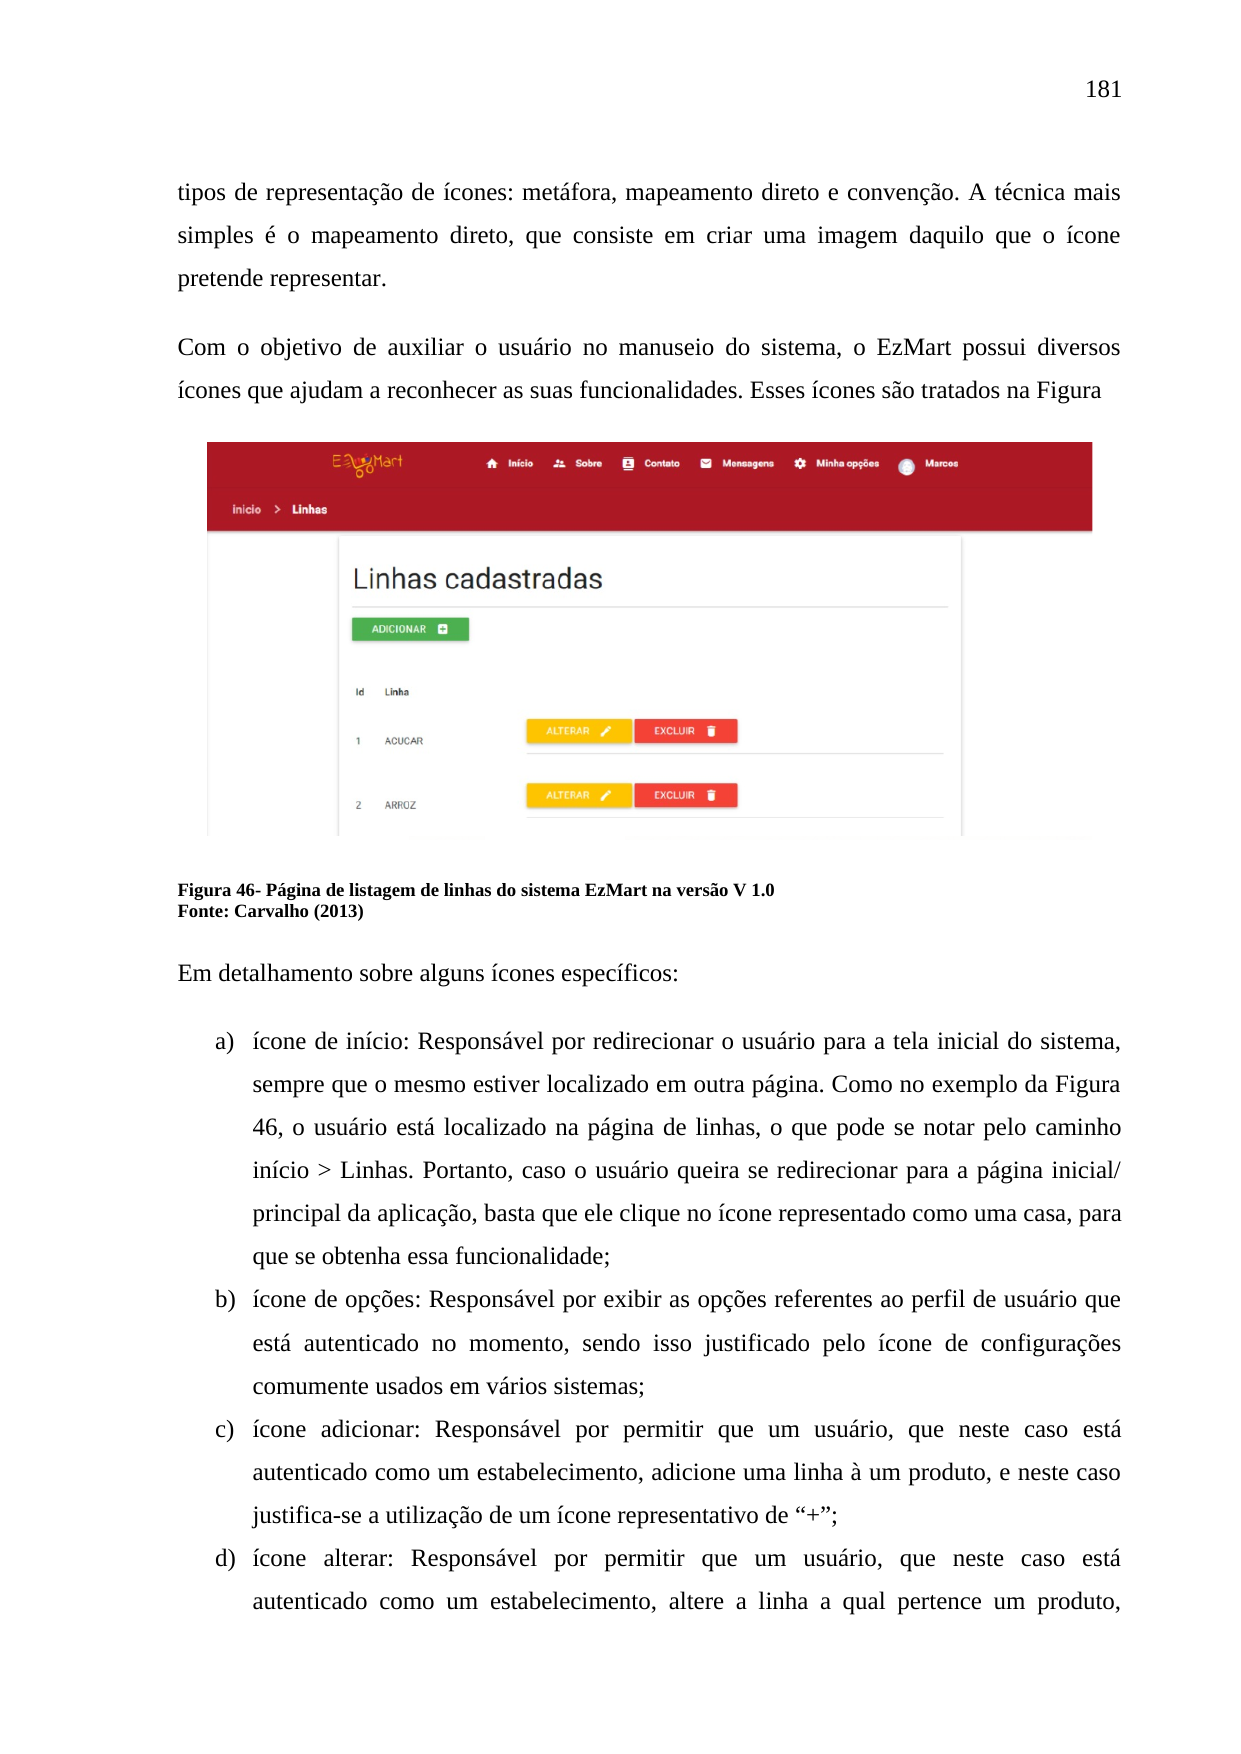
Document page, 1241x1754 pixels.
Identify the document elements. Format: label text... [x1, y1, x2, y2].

text Com o objetivo de auxiliar o usuário no manuseio do sistema, o EzMart possui diversos ícones que ajudam a reconhecer as suas funcionalidades. Esses ícones são tratados na Figura [177, 332, 1122, 403]
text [177, 177, 1122, 292]
list ícone de início: Responsável por redirecionar o usuário para a tela inicial do sistema, sempre que o mesmo estiver localizado em outra página. Como no exemplo da Figura 46, o usuário está localizado na página de linhas, o que pode se notar pelo caminho início > Linhas. Portanto, caso o usuário queira se redirecionar para a página inicial/ principal da aplicação, basta que ele clique no ícone representado como uma casa, para que se obtenha essa funcionalidade; [215, 1026, 1122, 1270]
picture [206, 442, 1093, 840]
text Fonte: Carvalho (2013) [177, 900, 1122, 922]
text Em detalhamento sobre alguns ícones específicos: [177, 958, 1122, 986]
list ícone de opções: Responsável por exibir as opções referentes ao perfil de usuário que está autenticado no momento, sendo isso justificado pelo ícone de configurações comumente usados em vários sistemas; [215, 1284, 1122, 1399]
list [215, 1543, 1122, 1615]
list ícone adicionar: Responsável por permitir que um usuário, que neste caso está autenticado como um estabelecimento, adicione uma linha à um produto, e neste caso justifica-se a utilização de um ícone representativo de “+”; [215, 1414, 1122, 1529]
text Figura 46- Página de listagem de linhas do sistema EzMart na versão V 1.0 [177, 879, 1122, 900]
